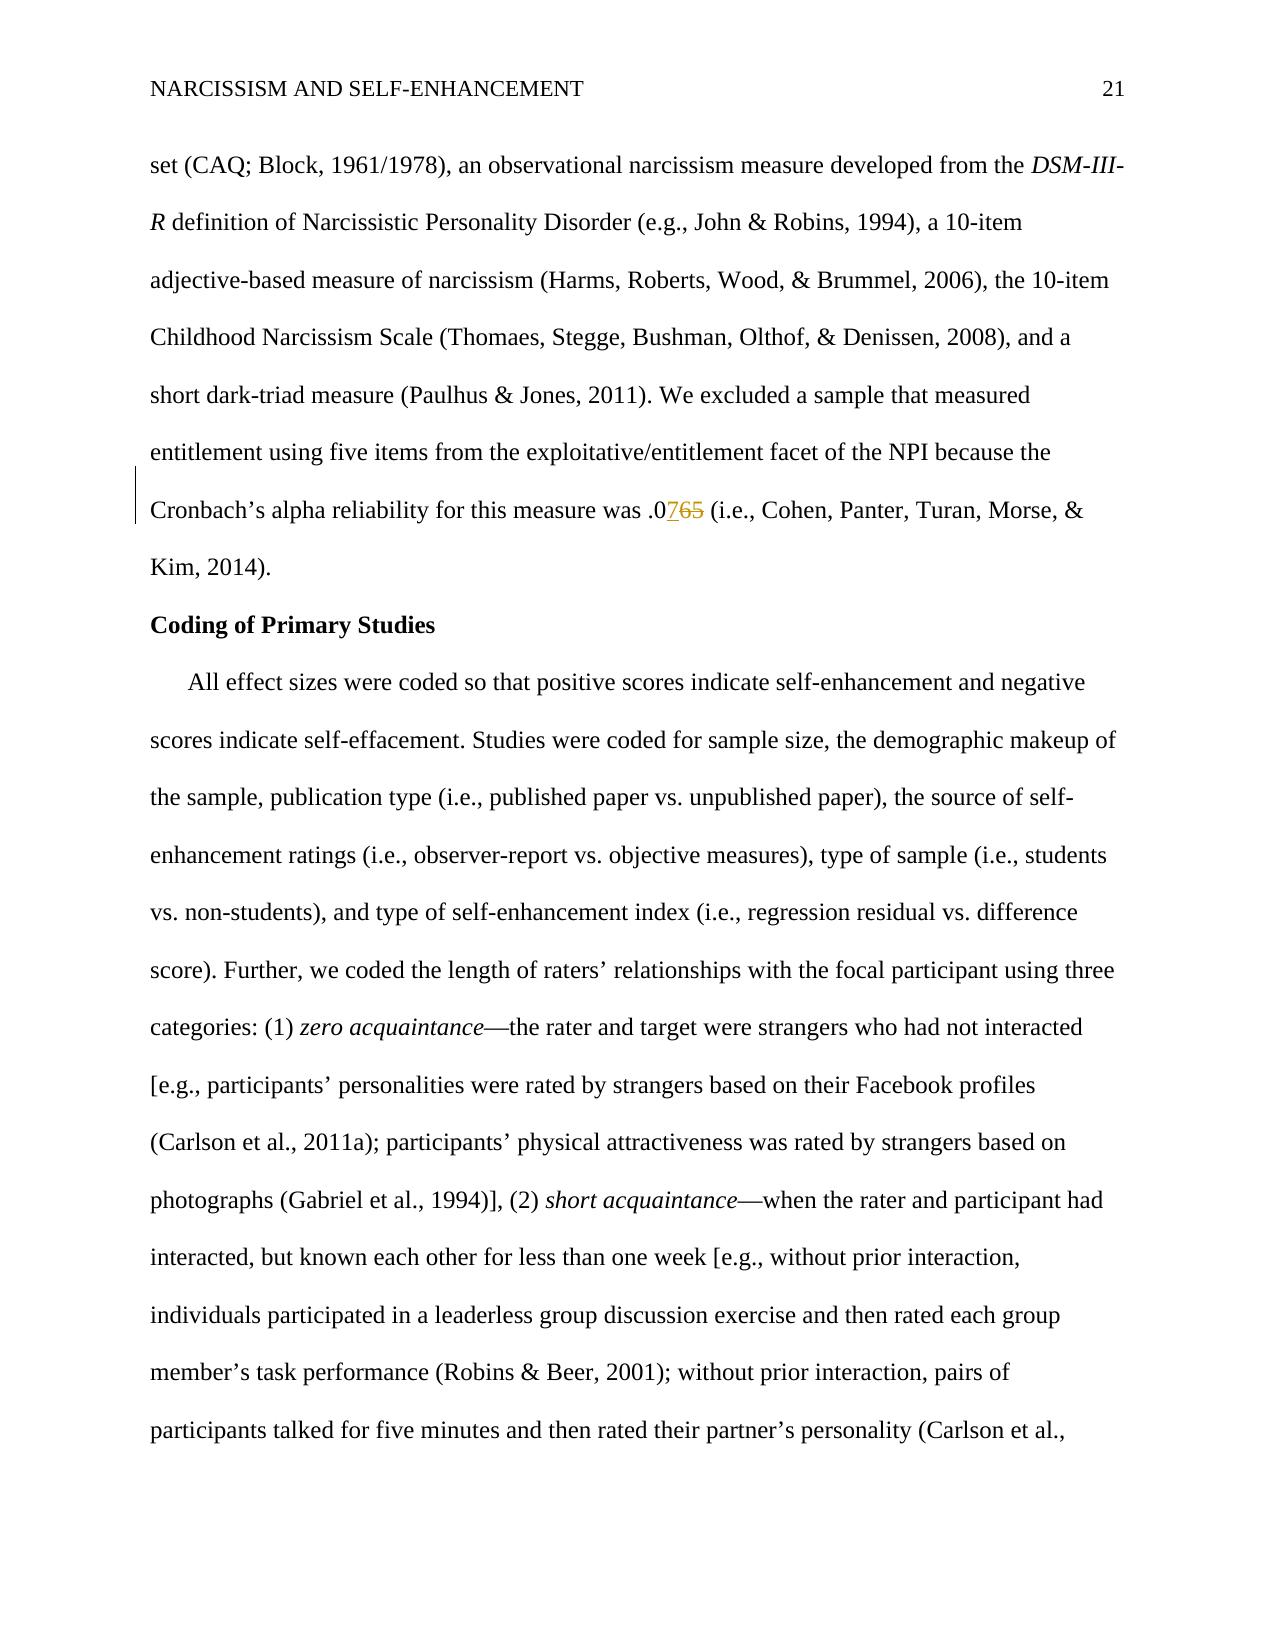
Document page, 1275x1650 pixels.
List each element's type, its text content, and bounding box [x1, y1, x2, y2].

text Coding of Primary Studies [150, 610, 1125, 639]
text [150, 150, 1125, 581]
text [150, 667, 1125, 1444]
